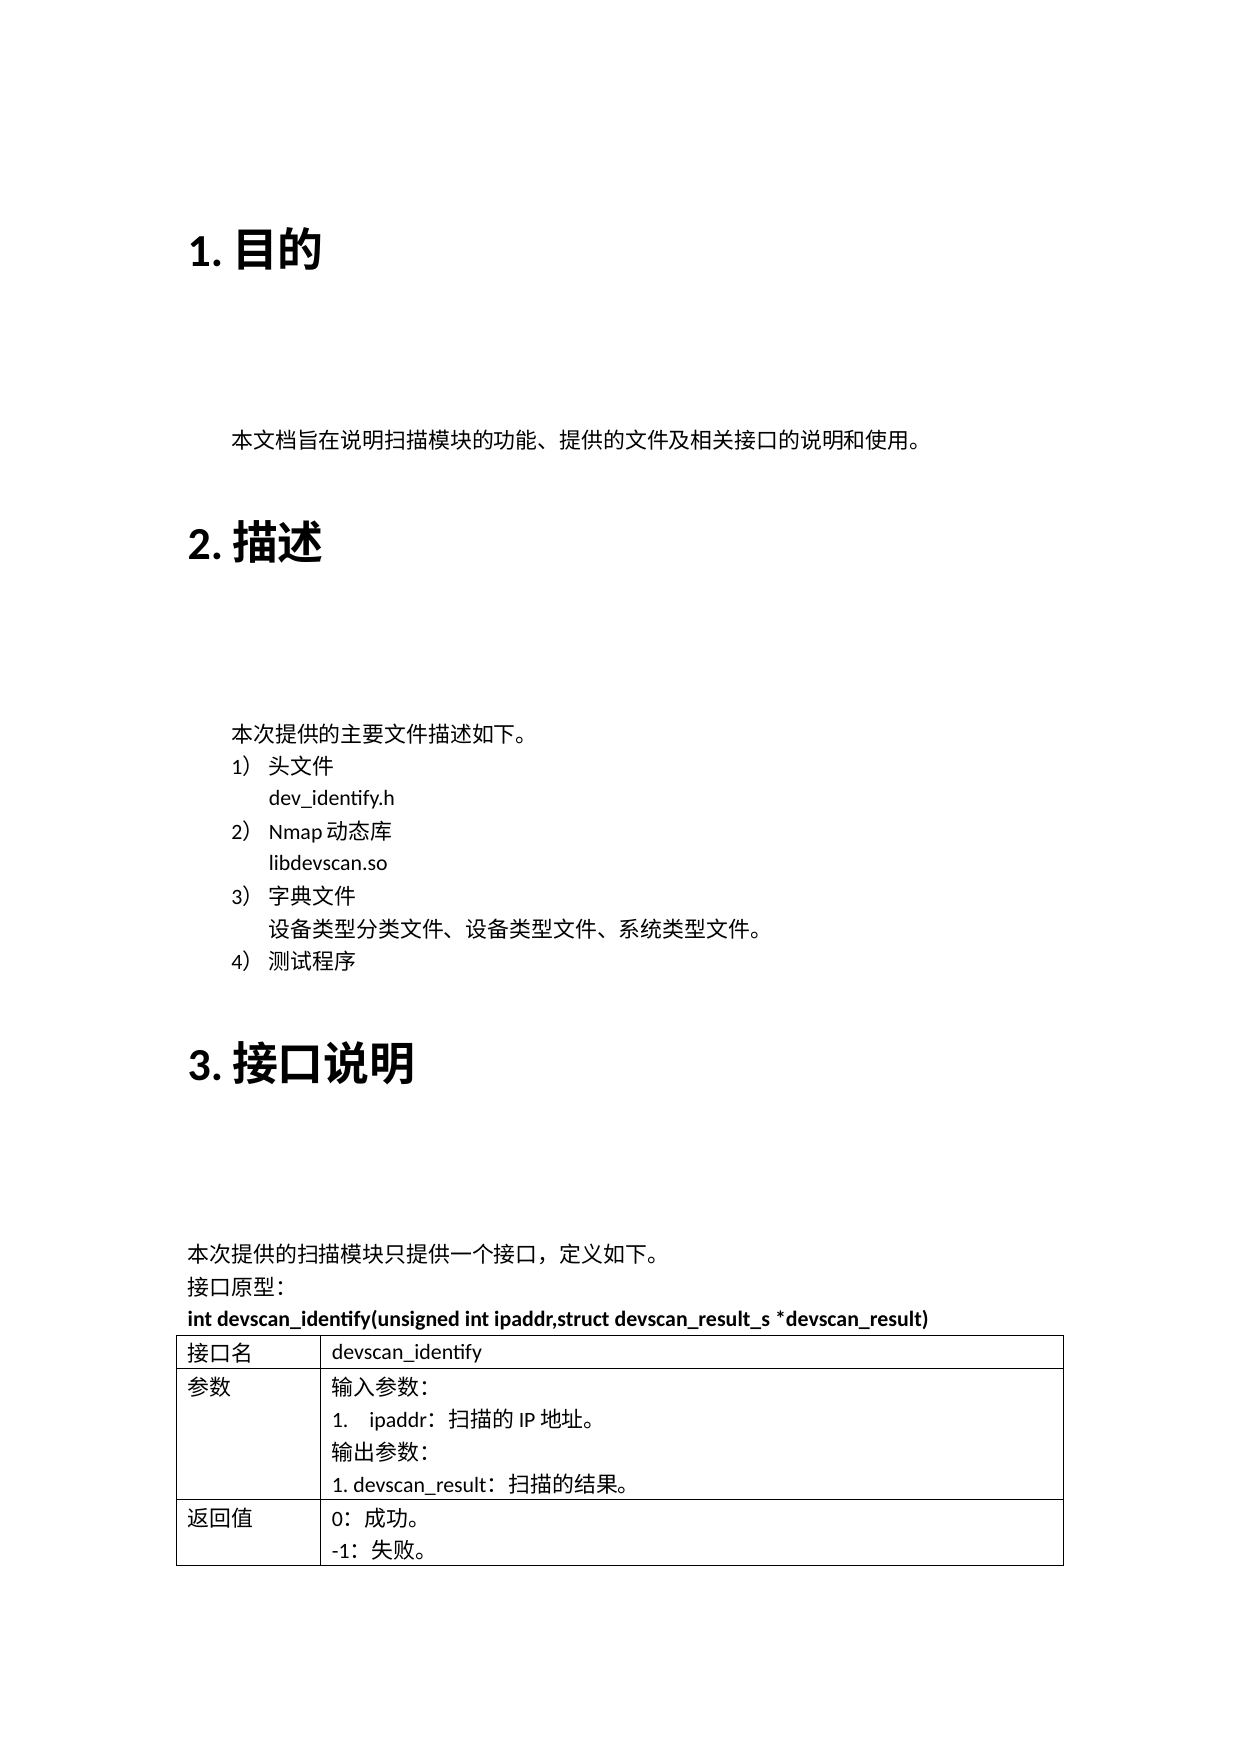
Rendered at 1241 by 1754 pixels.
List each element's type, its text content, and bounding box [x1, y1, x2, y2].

subtitle 描述 [187, 491, 1053, 588]
table_header devscan_identify [321, 1336, 1063, 1368]
text 本次提供的主要文件描述如下。 [187, 716, 1053, 749]
list libdevscan.so [269, 846, 1053, 879]
table_header 接口名 [177, 1336, 320, 1368]
text 接口原型： [187, 1269, 1053, 1302]
table_cell 返回值 [177, 1500, 320, 1565]
list 字典文件 [231, 879, 1053, 911]
table_cell 输入参数： ipaddr：扫描的IP地址。 输出参数： 1. devscan_result：扫描的结果。 [321, 1369, 1063, 1499]
list 测试程序 [231, 944, 1053, 976]
subtitle 接口说明 [187, 1012, 1053, 1109]
list dev_identify.h [269, 781, 1053, 814]
list 头文件 [231, 749, 1053, 781]
subtitle 目的 [187, 197, 1053, 295]
list Nmap动态库 [231, 814, 1053, 846]
table_cell 0：成功。 -1：失败。 [321, 1500, 1063, 1565]
text int devscan_identify(unsigned int ipaddr,struct devscan_result_s *devscan_result) [187, 1302, 1053, 1334]
list 设备类型分类文件、设备类型文件、系统类型文件。 [269, 911, 1053, 944]
text 本文档旨在说明扫描模块的功能、提供的文件及相关接口的说明和使用。 [187, 423, 1053, 455]
table_cell 参数 [177, 1369, 320, 1499]
text 本次提供的扫描模块只提供一个接口，定义如下。 [187, 1237, 1053, 1269]
